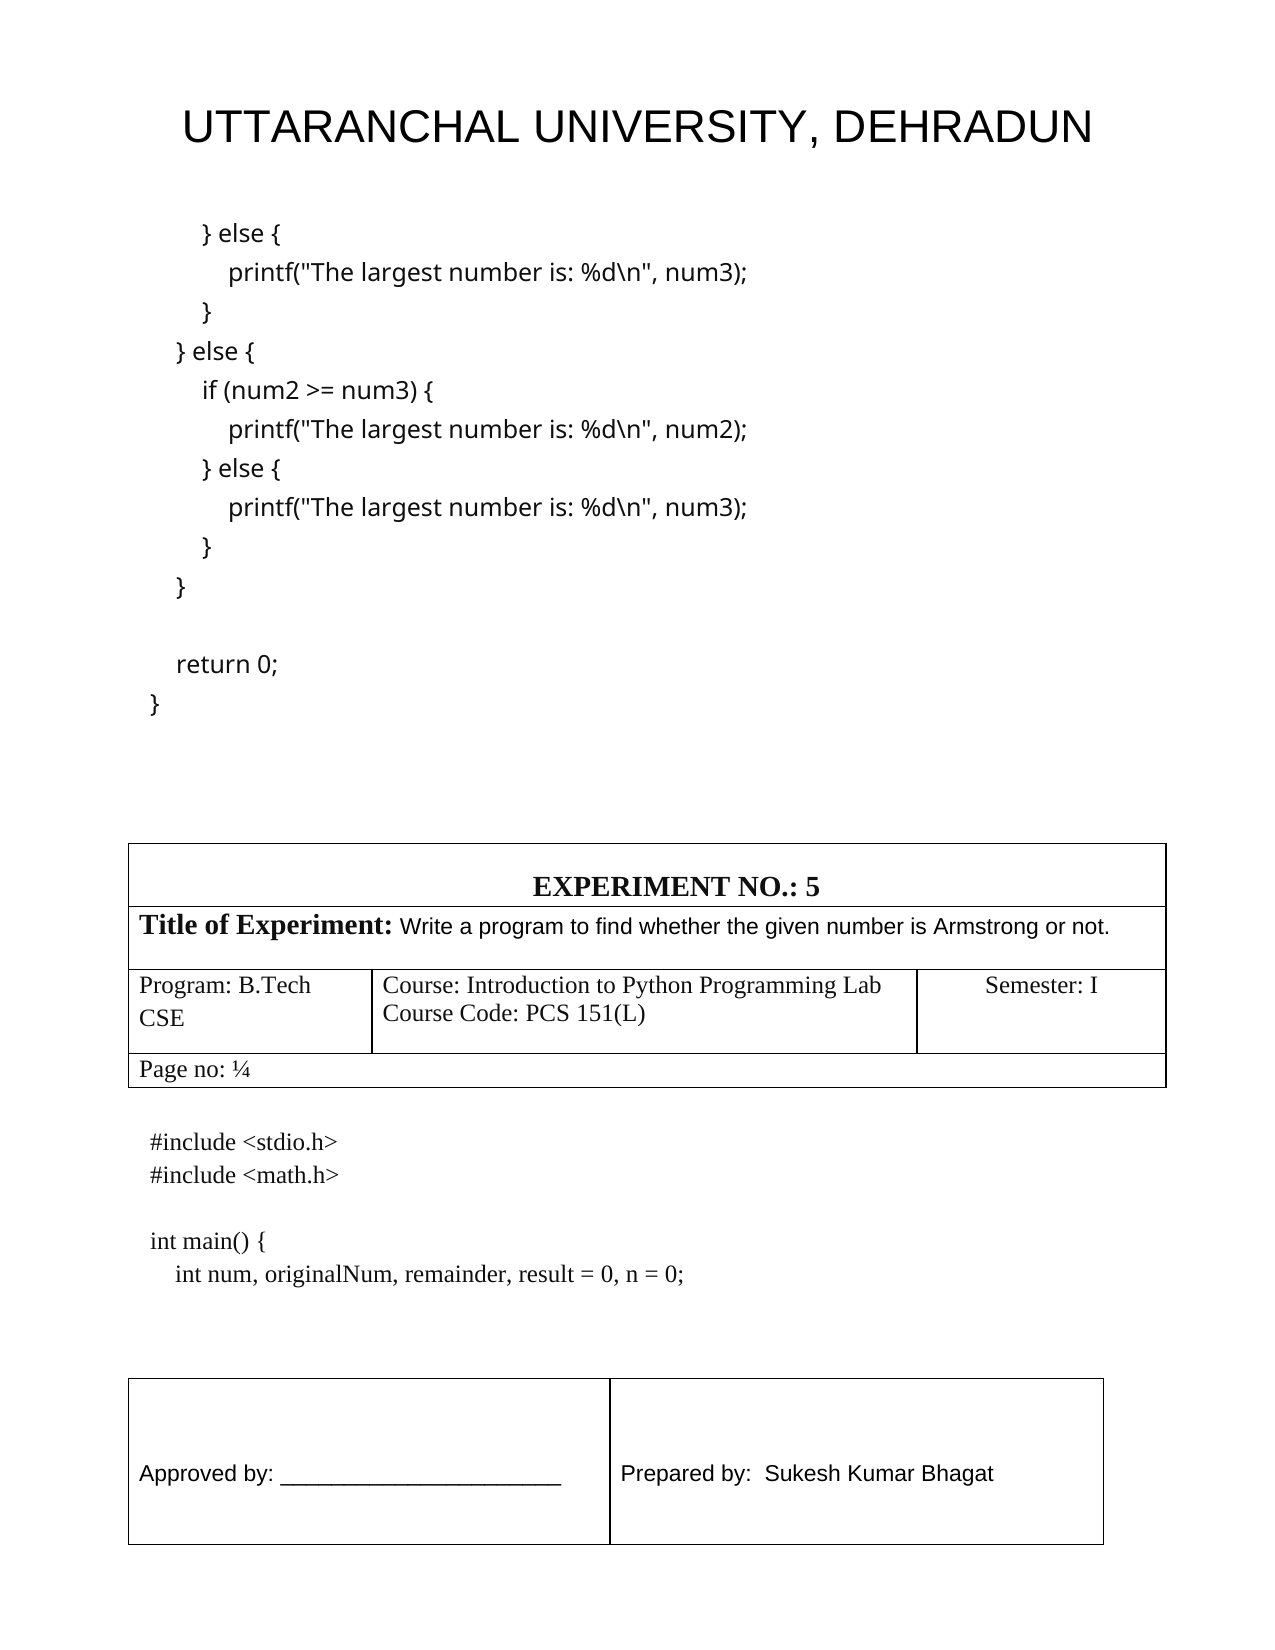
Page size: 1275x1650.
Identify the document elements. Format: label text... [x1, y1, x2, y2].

table_cell Semester: I [918, 970, 1165, 1053]
text #include <math.h> [150, 1160, 1125, 1189]
table_cell Title of Experiment: Write a program to find whether the given number is Armstrong or not. [129, 907, 1165, 968]
text printf("The largest number is: %d\n", num3); [150, 255, 1125, 289]
text } [150, 568, 1125, 602]
table_cell Program: B.Tech CSE [129, 970, 371, 1053]
text } [150, 686, 1125, 720]
text #include <stdio.h> [150, 1127, 1125, 1156]
text } else { [150, 333, 1125, 367]
text printf("The largest number is: %d\n", num3); [150, 490, 1125, 524]
text } [150, 294, 1125, 328]
text } [150, 529, 1125, 563]
text if (num2 >= num3) { [150, 372, 1125, 406]
text int main() { [150, 1226, 1125, 1255]
text } else { [150, 216, 1125, 250]
text printf("The largest number is: %d\n", num2); [150, 412, 1125, 446]
text } else { [150, 451, 1125, 485]
table_header EXPERIMENT NO.: 5 [129, 844, 1165, 906]
text return 0; [150, 647, 1125, 681]
text int num, originalNum, remainder, result = 0, n = 0; [150, 1259, 1125, 1288]
table_cell Course: Introduction to Python Programming Lab Course Code: PCS 151(L) [373, 970, 916, 1053]
table_cell Page no: ¼ [129, 1054, 1165, 1087]
